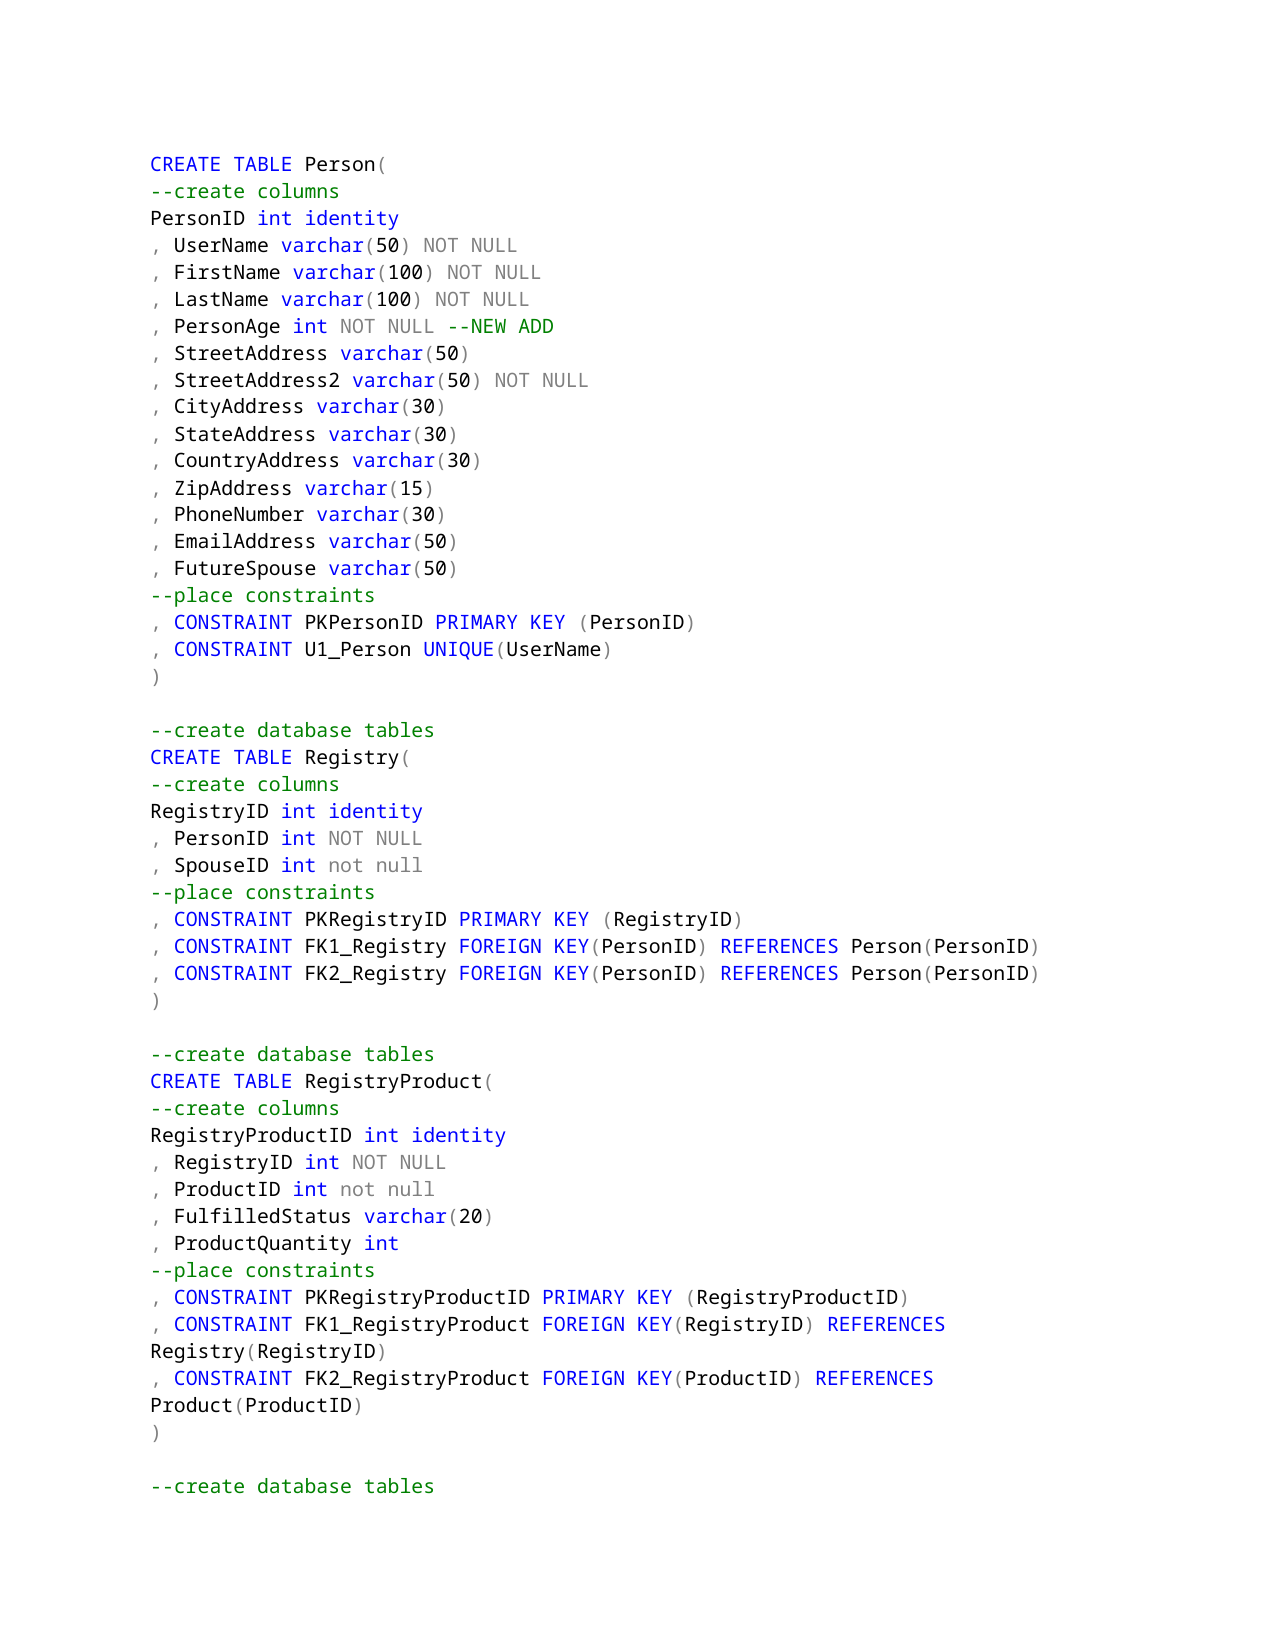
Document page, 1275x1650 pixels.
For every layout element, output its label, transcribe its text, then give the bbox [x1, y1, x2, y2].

text , LastName varchar(100) NOT NULL [150, 285, 1125, 312]
text , ProductID int not null [150, 1175, 1125, 1202]
text , CONSTRAINT PKRegistryProductID PRIMARY KEY (RegistryProductID) [150, 1283, 1125, 1310]
text , RegistryID int NOT NULL [150, 1148, 1125, 1175]
text --create columns [150, 177, 1125, 204]
text --place constraints [150, 582, 1125, 609]
text , CountryAddress varchar(30) [150, 447, 1125, 474]
text --place constraints [150, 1256, 1125, 1283]
text , PhoneNumber varchar(30) [150, 501, 1125, 528]
text , FulfilledStatus varchar(20) [150, 1202, 1125, 1229]
text , FirstName varchar(100) NOT NULL [150, 258, 1125, 285]
text , CONSTRAINT U1_Person UNIQUE(UserName) [150, 636, 1125, 663]
text , CONSTRAINT FK2_RegistryProduct FOREIGN KEY(ProductID) REFERENCES Product(ProductID) [150, 1364, 1125, 1418]
text CREATE TABLE RegistryProduct( [150, 1067, 1125, 1094]
text --create columns [150, 771, 1125, 797]
text PersonID int identity [150, 204, 1125, 231]
text RegistryProductID int identity [150, 1121, 1125, 1148]
text , PersonAge int NOT NULL --NEW ADD [150, 312, 1125, 339]
text , FutureSpouse varchar(50) [150, 555, 1125, 582]
text --create database tables [150, 1040, 1125, 1067]
text , CONSTRAINT FK1_Registry FOREIGN KEY(PersonID) REFERENCES Person(PersonID) [150, 932, 1125, 959]
text , StreetAddress varchar(50) [150, 339, 1125, 366]
text , PersonID int NOT NULL [150, 824, 1125, 851]
text , CONSTRAINT PKRegistryID PRIMARY KEY (RegistryID) [150, 905, 1125, 932]
text , SpouseID int not null [150, 851, 1125, 878]
text , ZipAddress varchar(15) [150, 474, 1125, 501]
text , UserName varchar(50) NOT NULL [150, 231, 1125, 258]
text --create columns [150, 1094, 1125, 1121]
text , ProductQuantity int [150, 1229, 1125, 1256]
text ) [150, 1418, 1125, 1445]
text , CONSTRAINT PKPersonID PRIMARY KEY (PersonID) [150, 609, 1125, 636]
text CREATE TABLE Registry( [150, 743, 1125, 771]
text , StateAddress varchar(30) [150, 420, 1125, 447]
text , CONSTRAINT FK1_RegistryProduct FOREIGN KEY(RegistryID) REFERENCES Registry(RegistryID) [150, 1310, 1125, 1364]
text --create database tables [150, 717, 1125, 743]
text , CityAddress varchar(30) [150, 393, 1125, 420]
text --create database tables [150, 1472, 1125, 1499]
text ) [150, 663, 1125, 689]
text RegistryID int identity [150, 797, 1125, 824]
text , CONSTRAINT FK2_Registry FOREIGN KEY(PersonID) REFERENCES Person(PersonID) [150, 959, 1125, 986]
text ) [150, 986, 1125, 1013]
text CREATE TABLE Person( [150, 150, 1125, 177]
text --place constraints [150, 878, 1125, 905]
text , StreetAddress2 varchar(50) NOT NULL [150, 366, 1125, 393]
text , EmailAddress varchar(50) [150, 528, 1125, 555]
